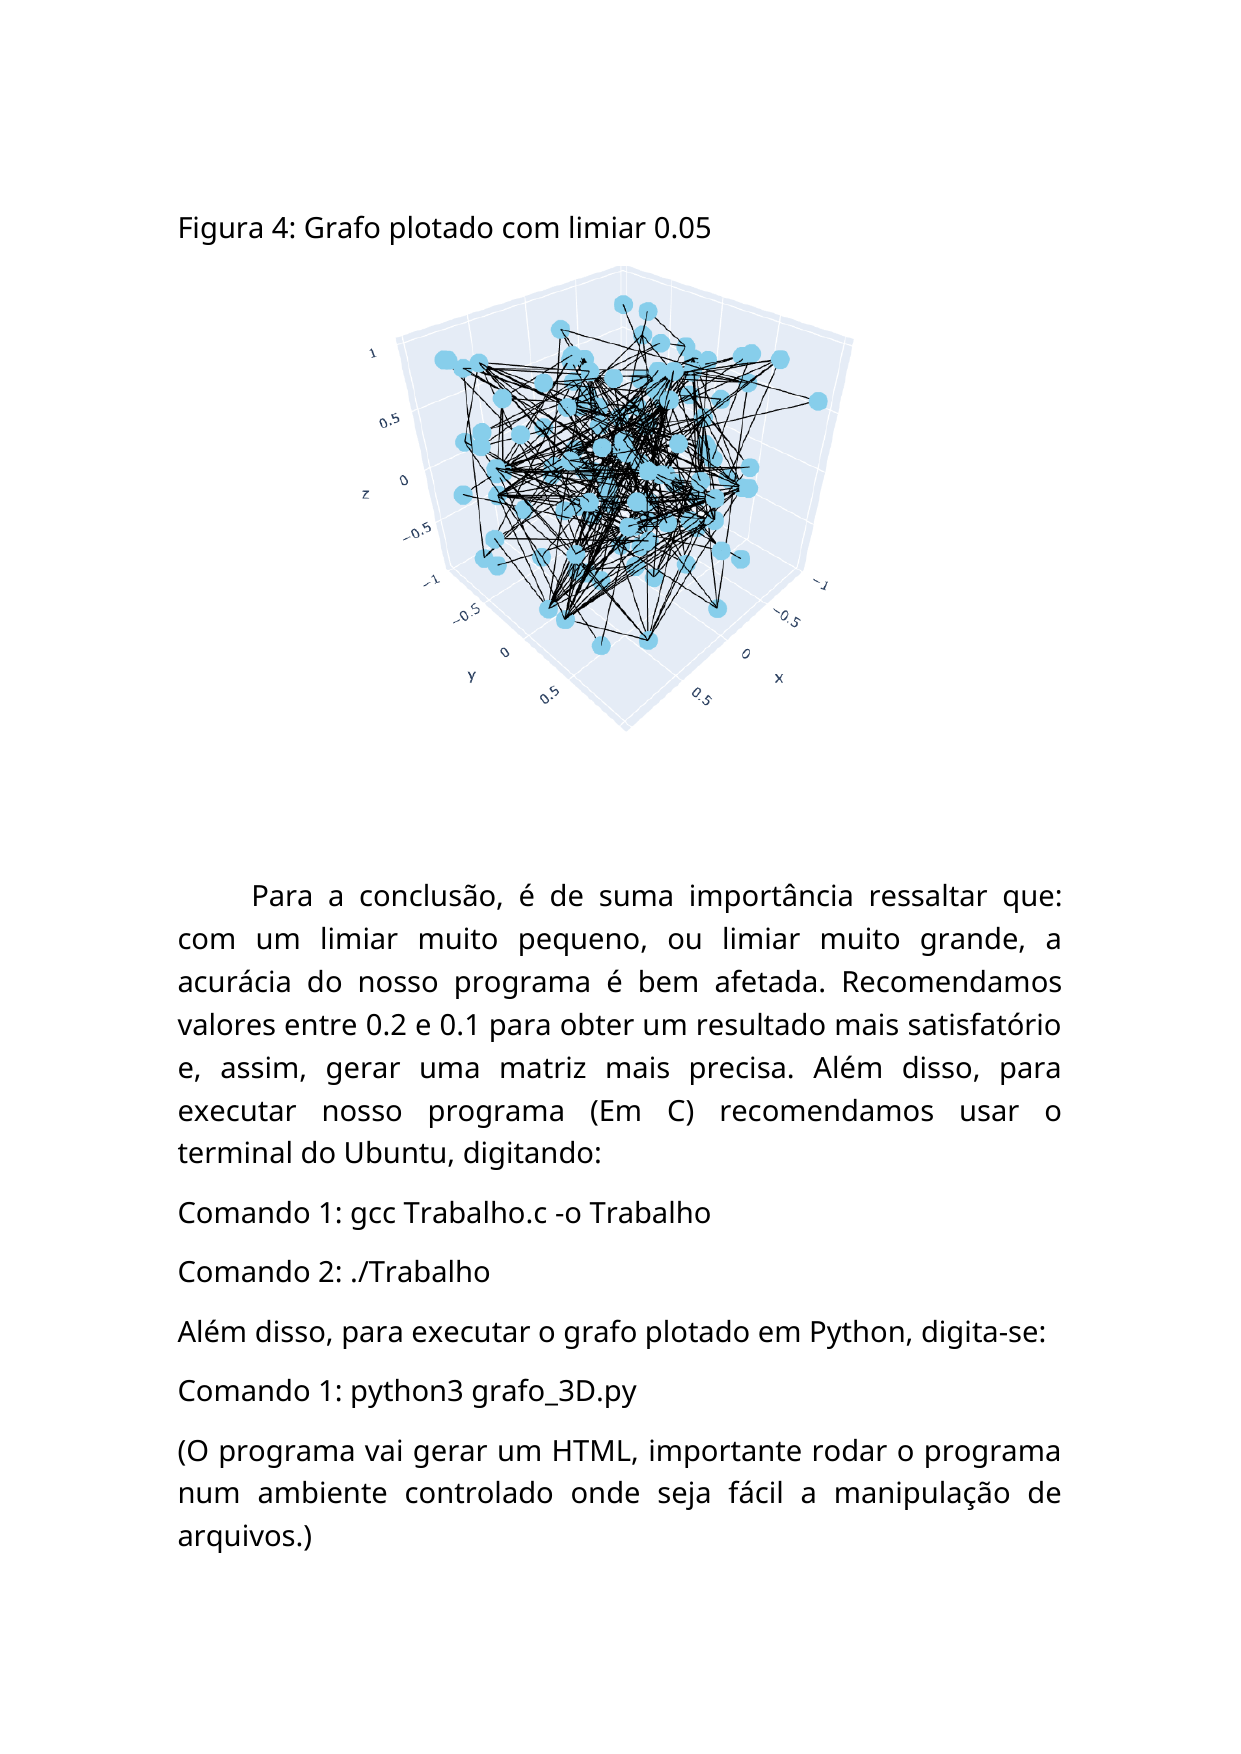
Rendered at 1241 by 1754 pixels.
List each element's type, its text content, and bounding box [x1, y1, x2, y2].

text Além disso, para executar o grafo plotado em Python, digita-se: [177, 1311, 1063, 1351]
text (O programa vai gerar um HTML, importante rodar o programa num ambiente controlado onde seja fácil a manipulação de arquivos.) [177, 1430, 1063, 1555]
text Figura 4: Grafo plotado com limiar 0.05 [177, 207, 1063, 247]
text Comando 2: ./Trabalho [177, 1252, 1063, 1291]
text Comando 1: python3 grafo_3D.py [177, 1371, 1063, 1410]
text Comando 1: gcc Trabalho.c -o Trabalho [177, 1192, 1063, 1232]
picture [177, 266, 1063, 738]
text Para a conclusão, é de suma importância ressaltar que: com um limiar muito pequeno, ou limiar muito grande, a acurácia do nosso programa é bem afetada. Recomendamos valores entre 0.2 e 0.1 para obter um resultado mais satisfatório e, assim, gerar uma matriz mais precisa. Além disso, para executar nosso programa (Em C) recomendamos usar o terminal do Ubuntu, digitando: [177, 876, 1063, 1172]
